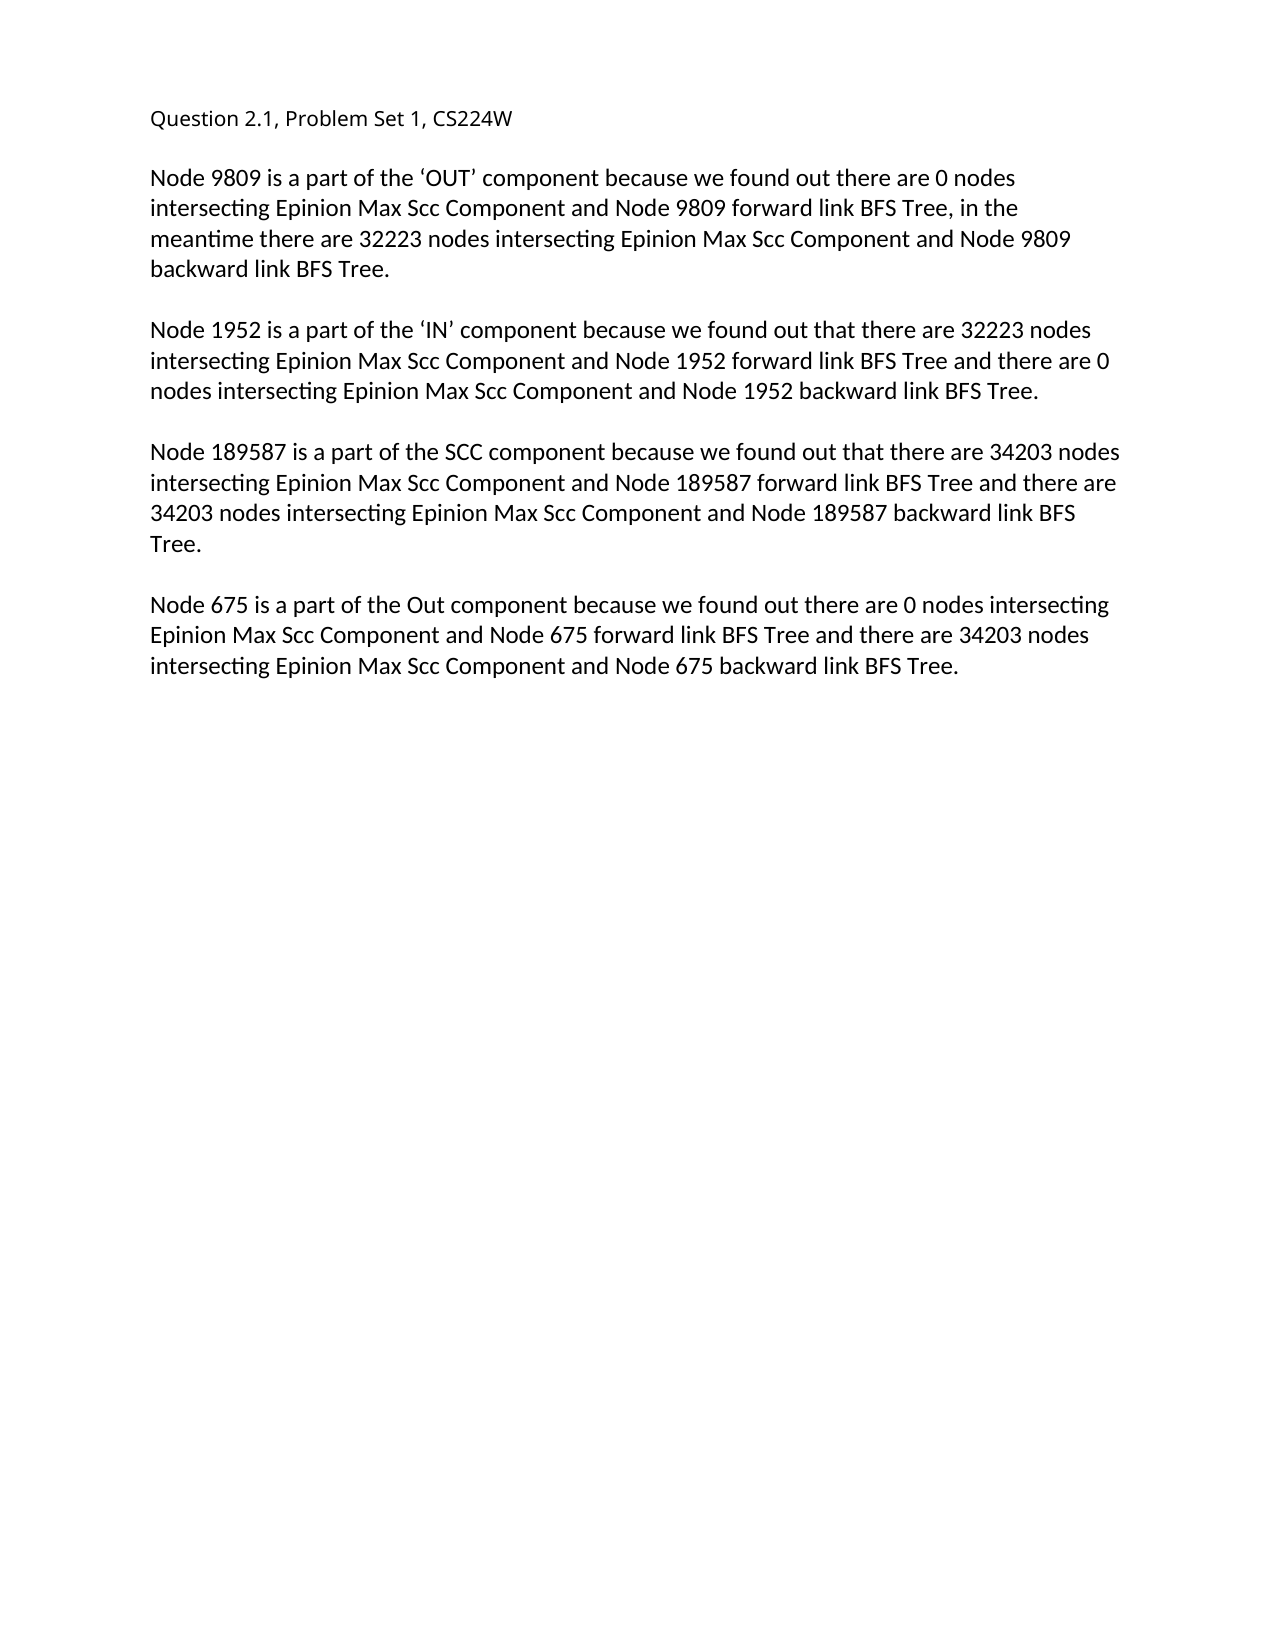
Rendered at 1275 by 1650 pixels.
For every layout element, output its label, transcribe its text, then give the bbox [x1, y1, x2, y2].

text Node 189587 is a part of the SCC component because we found out that there are 34203 nodes intersecting Epinion Max Scc Component and Node 189587 forward link BFS Tree and there are 34203 nodes intersecting Epinion Max Scc Component and Node 189587 backward link BFS Tree. [150, 436, 1125, 558]
text Node 675 is a part of the Out component because we found out there are 0 nodes intersecting Epinion Max Scc Component and Node 675 forward link BFS Tree and there are 34203 nodes intersecting Epinion Max Scc Component and Node 675 backward link BFS Tree. [150, 589, 1125, 681]
text Node 9809 is a part of the ‘OUT’ component because we found out there are 0 nodes intersecting Epinion Max Scc Component and Node 9809 forward link BFS Tree, in the meantime there are 32223 nodes intersecting Epinion Max Scc Component and Node 9809 backward link BFS Tree. [150, 162, 1125, 284]
text Node 1952 is a part of the ‘IN’ component because we found out that there are 32223 nodes intersecting Epinion Max Scc Component and Node 1952 forward link BFS Tree and there are 0 nodes intersecting Epinion Max Scc Component and Node 1952 backward link BFS Tree. [150, 314, 1125, 406]
